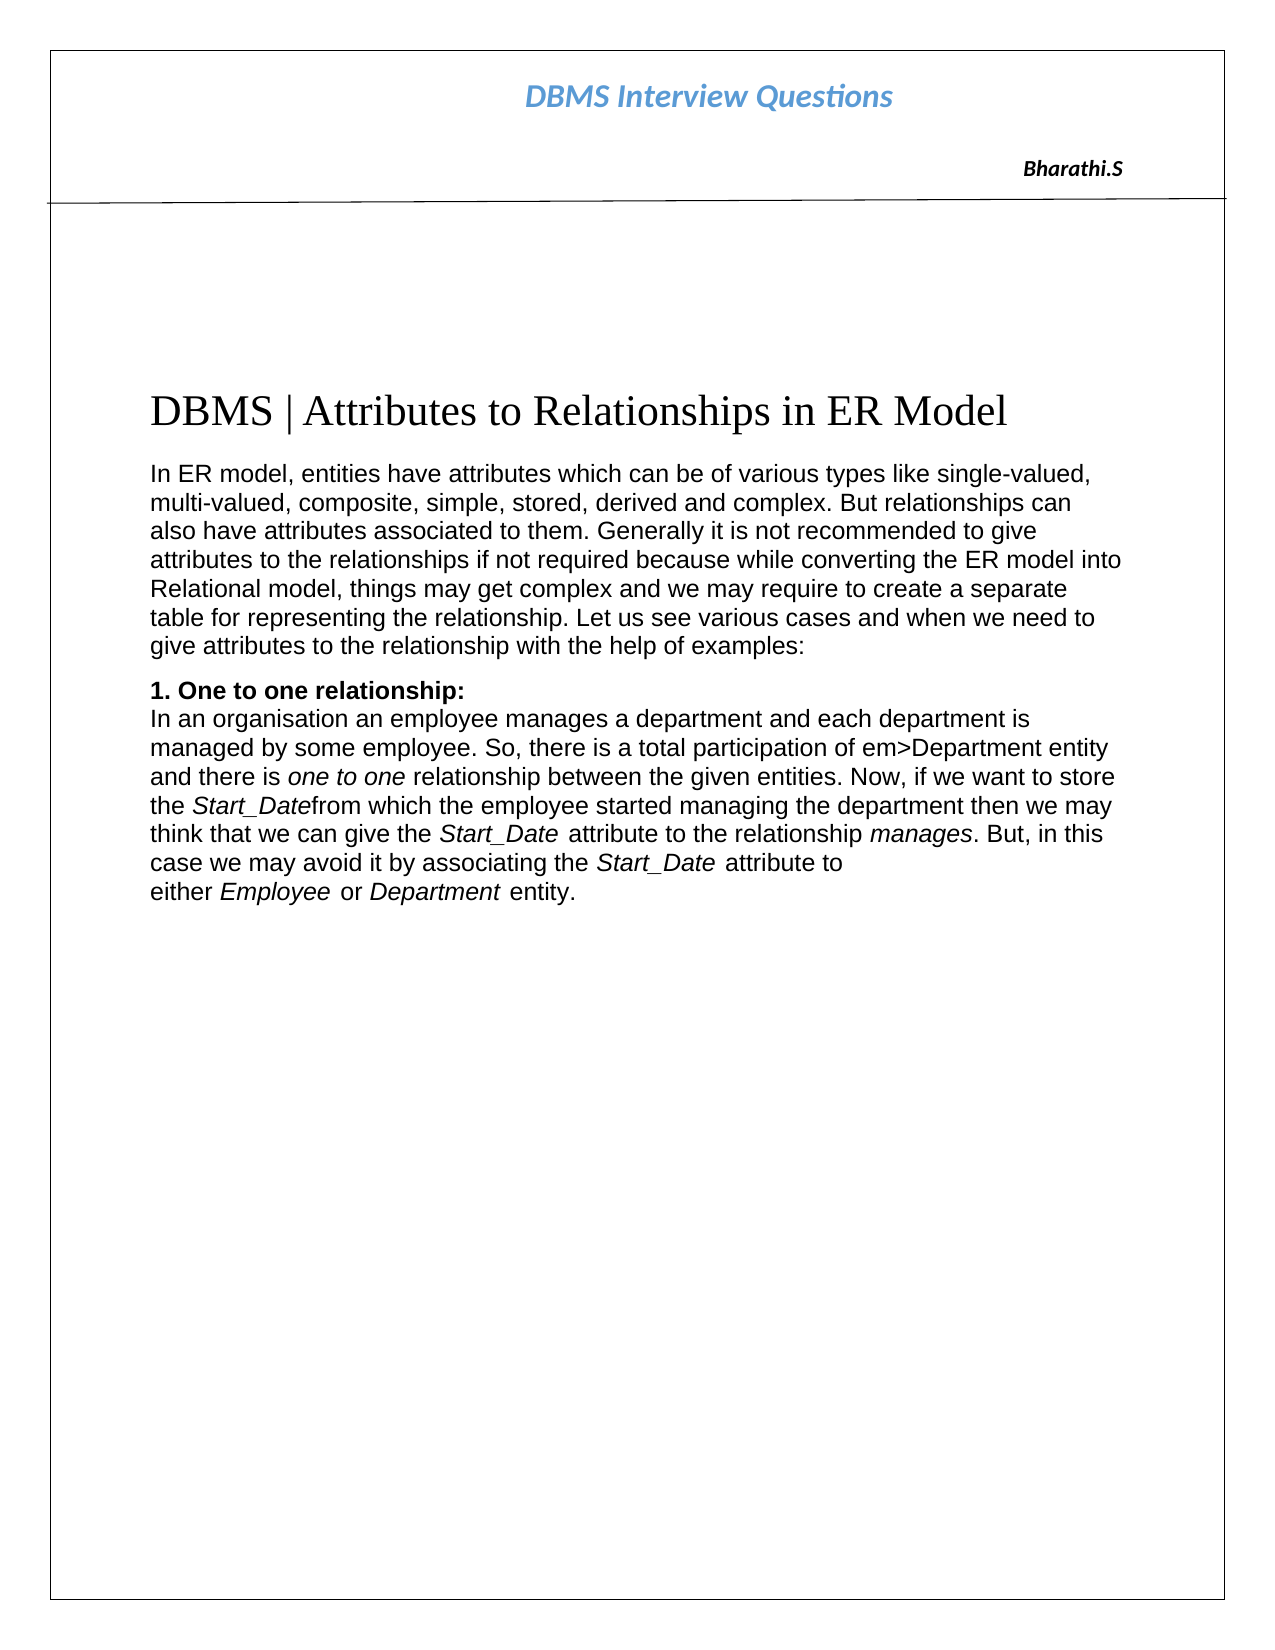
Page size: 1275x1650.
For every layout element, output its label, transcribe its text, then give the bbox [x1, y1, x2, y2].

text 1. One to one relationship: In an organisation an employee manages a department and each department is managed by some employee. So, there is a total participation of em>Department entity and there is one to one relationship between the given entities. Now, if we want to store the Start_Datefrom which the employee started managing the department then we may think that we can give the Start_Date attribute to the relationship manages. But, in this case we may avoid it by associating the Start_Date attribute to either Employee or Department entity. [150, 676, 1125, 906]
text DBMS | Attributes to Relationships in ER Model [150, 385, 1125, 435]
text In ER model, entities have attributes which can be of various types like single-valued, multi-valued, composite, simple, stored, derived and complex. But relationships can also have attributes associated to them. Generally it is not recommended to give attributes to the relationships if not required because while converting the ER model into Relational model, things may get complex and we may require to create a separate table for representing the relationship. Let us see various cases and when we need to give attributes to the relationship with the help of examples: [150, 459, 1125, 660]
